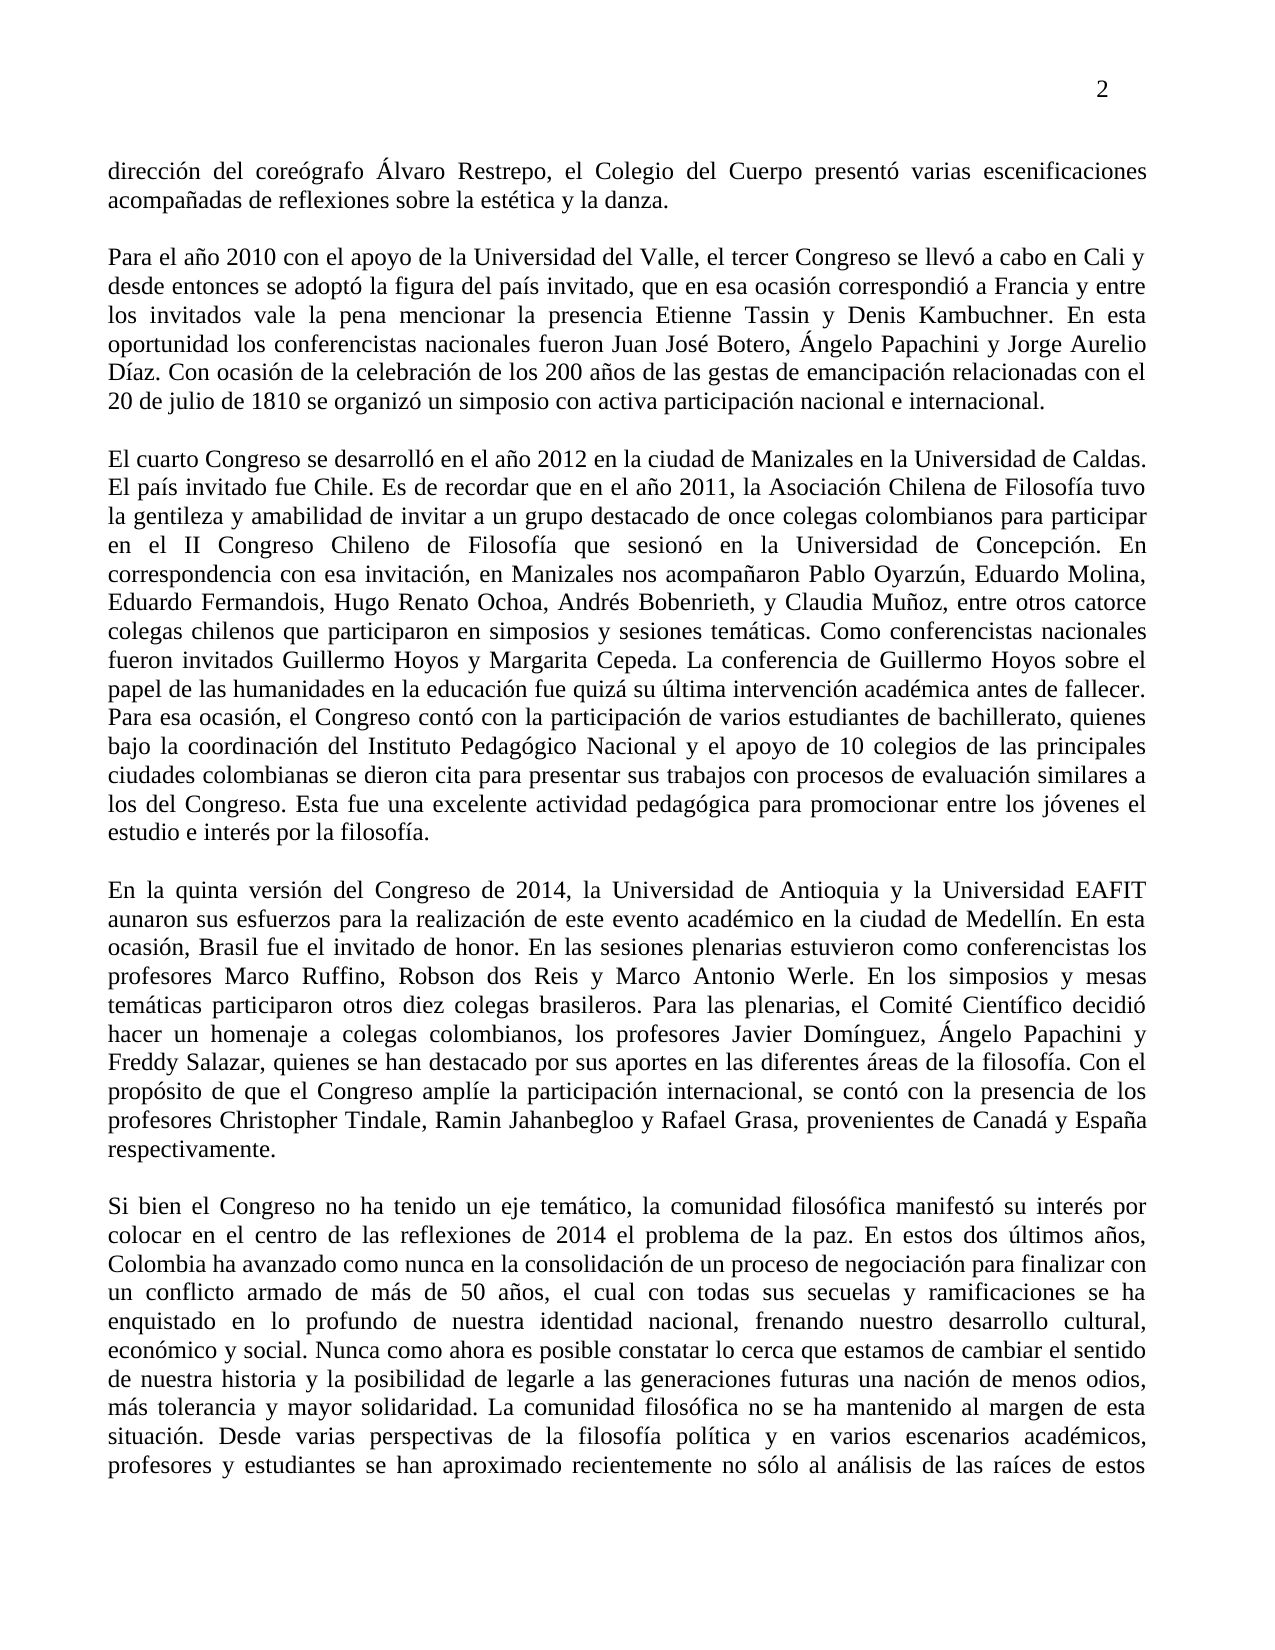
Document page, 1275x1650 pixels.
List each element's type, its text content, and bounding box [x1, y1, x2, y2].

text En la quinta versión del Congreso de 2014, la Universidad de Antioquia y la Universidad EAFIT aunaron sus esfuerzos para la realización de este evento académico en la ciudad de Medellín. En esta ocasión, Brasil fue el invitado de honor. En las sesiones plenarias estuvieron como conferencistas los profesores Marco Ruffino, Robson dos Reis y Marco Antonio Werle. En los simposios y mesas temáticas participaron otros diez colegas brasileros. Para las plenarias, el Comité Científico decidió hacer un homenaje a colegas colombianos, los profesores Javier Domínguez, Ángelo Papachini y Freddy Salazar, quienes se han destacado por sus aportes en las diferentes áreas de la filosofía. Con el propósito de que el Congreso amplíe la participación internacional, se contó con la presencia de los profesores Christopher Tindale, Ramin Jahanbegloo y Rafael Grasa, provenientes de Canadá y España respectivamente. [108, 875, 1147, 1162]
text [108, 1191, 1147, 1479]
text Para el año 2010 con el apoyo de la Universidad del Valle, el tercer Congreso se llevó a cabo en Cali y desde entonces se adoptó la figura del país invitado, que en esa ocasión correspondió a Francia y entre los invitados vale la pena mencionar la presencia Etienne Tassin y Denis Kambuchner. En esta oportunidad los conferencistas nacionales fueron Juan José Botero, Ángelo Papachini y Jorge Aurelio Díaz. Con ocasión de la celebración de los 200 años de las gestas de emancipación relacionadas con el 20 de julio de 1810 se organizó un simposio con activa participación nacional e internacional. [108, 242, 1147, 415]
text El cuarto Congreso se desarrolló en el año 2012 en la ciudad de Manizales en la Universidad de Caldas. El país invitado fue Chile. Es de recordar que en el año 2011, la Asociación Chilena de Filosofía tuvo la gentileza y amabilidad de invitar a un grupo destacado de once colegas colombianos para participar en el II Congreso Chileno de Filosofía que sesionó en la Universidad de Concepción. En correspondencia con esa invitación, en Manizales nos acompañaron Pablo Oyarzún, Eduardo Molina, Eduardo Fermandois, Hugo Renato Ochoa, Andrés Bobenrieth, y Claudia Muñoz, entre otros catorce colegas chilenos que participaron en simposios y sesiones temáticas. Como conferencistas nacionales fueron invitados Guillermo Hoyos y Margarita Cepeda. La conferencia de Guillermo Hoyos sobre el papel de las humanidades en la educación fue quizá su última intervención académica antes de fallecer. Para esa ocasión, el Congreso contó con la participación de varios estudiantes de bachillerato, quienes bajo la coordinación del Instituto Pedagógico Nacional y el apoyo de 10 colegios de las principales ciudades colombianas se dieron cita para presentar sus trabajos con procesos de evaluación similares a los del Congreso. Esta fue una excelente actividad pedagógica para promocionar entre los jóvenes el estudio e interés por la filosofía. [108, 444, 1147, 846]
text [108, 156, 1147, 214]
